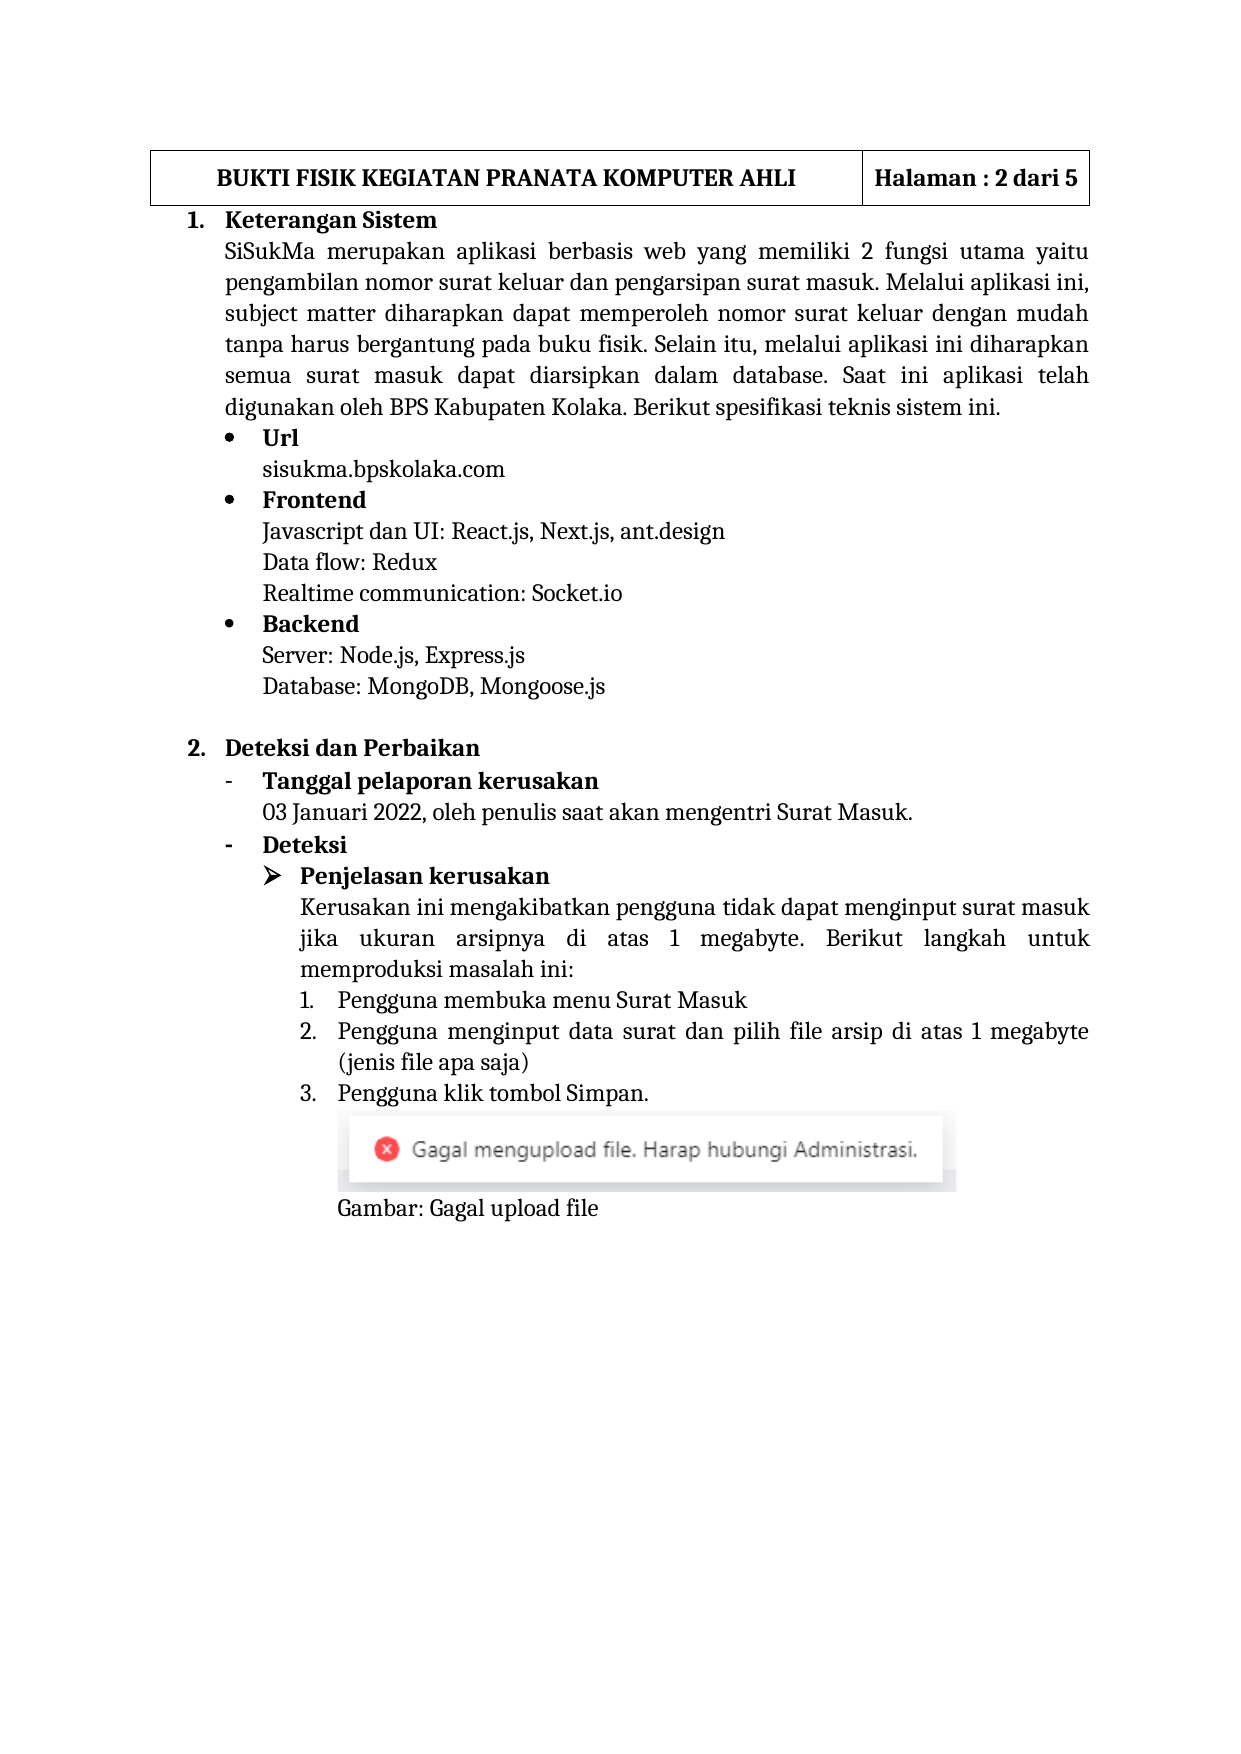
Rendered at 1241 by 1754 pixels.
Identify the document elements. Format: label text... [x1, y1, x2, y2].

list Database: MongoDB, Mongoose.js [262, 672, 1090, 701]
list Pengguna klik tombol Simpan. [300, 1079, 1090, 1108]
list Tanggal pelaporan kerusakan [225, 765, 1090, 796]
list Realtime communication: Socket.io [262, 579, 1090, 607]
list Data flow: Redux [262, 548, 1090, 576]
list sisukma.bpskolaka.com [262, 454, 1090, 483]
list Kerusakan ini mengakibatkan pengguna tidak dapat menginput surat masuk jika ukuran arsipnya di atas 1 megabyte. Berikut langkah untuk memproduksi masalah ini: [300, 893, 1090, 984]
table_header BUKTI FISIK KEGIATAN PRANATA KOMPUTER AHLI [151, 151, 862, 205]
list Javascript dan UI: React.js, Next.js, ant.design [262, 517, 1090, 545]
list 03 Januari 2022, oleh penulis saat akan mengentri Surat Masuk. [262, 798, 1090, 827]
table_header Halaman : 2 dari 5 [863, 151, 1089, 205]
list Gambar: Gagal upload file [337, 1194, 1090, 1222]
list Url [225, 423, 1090, 452]
list Pengguna menginput data surat dan pilih file arsip di atas 1 megabyte (jenis file apa saja) [300, 1017, 1090, 1077]
picture [337, 1110, 957, 1192]
list SiSukMa merupakan aplikasi berbasis web yang memiliki 2 fungsi utama yaitu pengambilan nomor surat keluar dan pengarsipan surat masuk. Melalui aplikasi ini, subject matter diharapkan dapat memperoleh nomor surat keluar dengan mudah tanpa harus bergantung pada buku fisik. Selain itu, melalui aplikasi ini diharapkan semua surat masuk dapat diarsipkan dalam database. Saat ini aplikasi telah digunakan oleh BPS Kabupaten Kolaka. Berikut spesifikasi teknis sistem ini. [225, 237, 1090, 421]
list Keterangan Sistem [187, 206, 1090, 235]
list Penjelasan kerusakan [262, 862, 1090, 891]
list Server: Node.js, Express.js [262, 641, 1090, 669]
list Pengguna membuka menu Surat Masuk [300, 986, 1090, 1015]
list Deteksi dan Perbaikan [187, 734, 1090, 763]
list Deteksi [225, 829, 1090, 859]
list Backend [225, 610, 1090, 638]
list Frontend [225, 486, 1090, 514]
